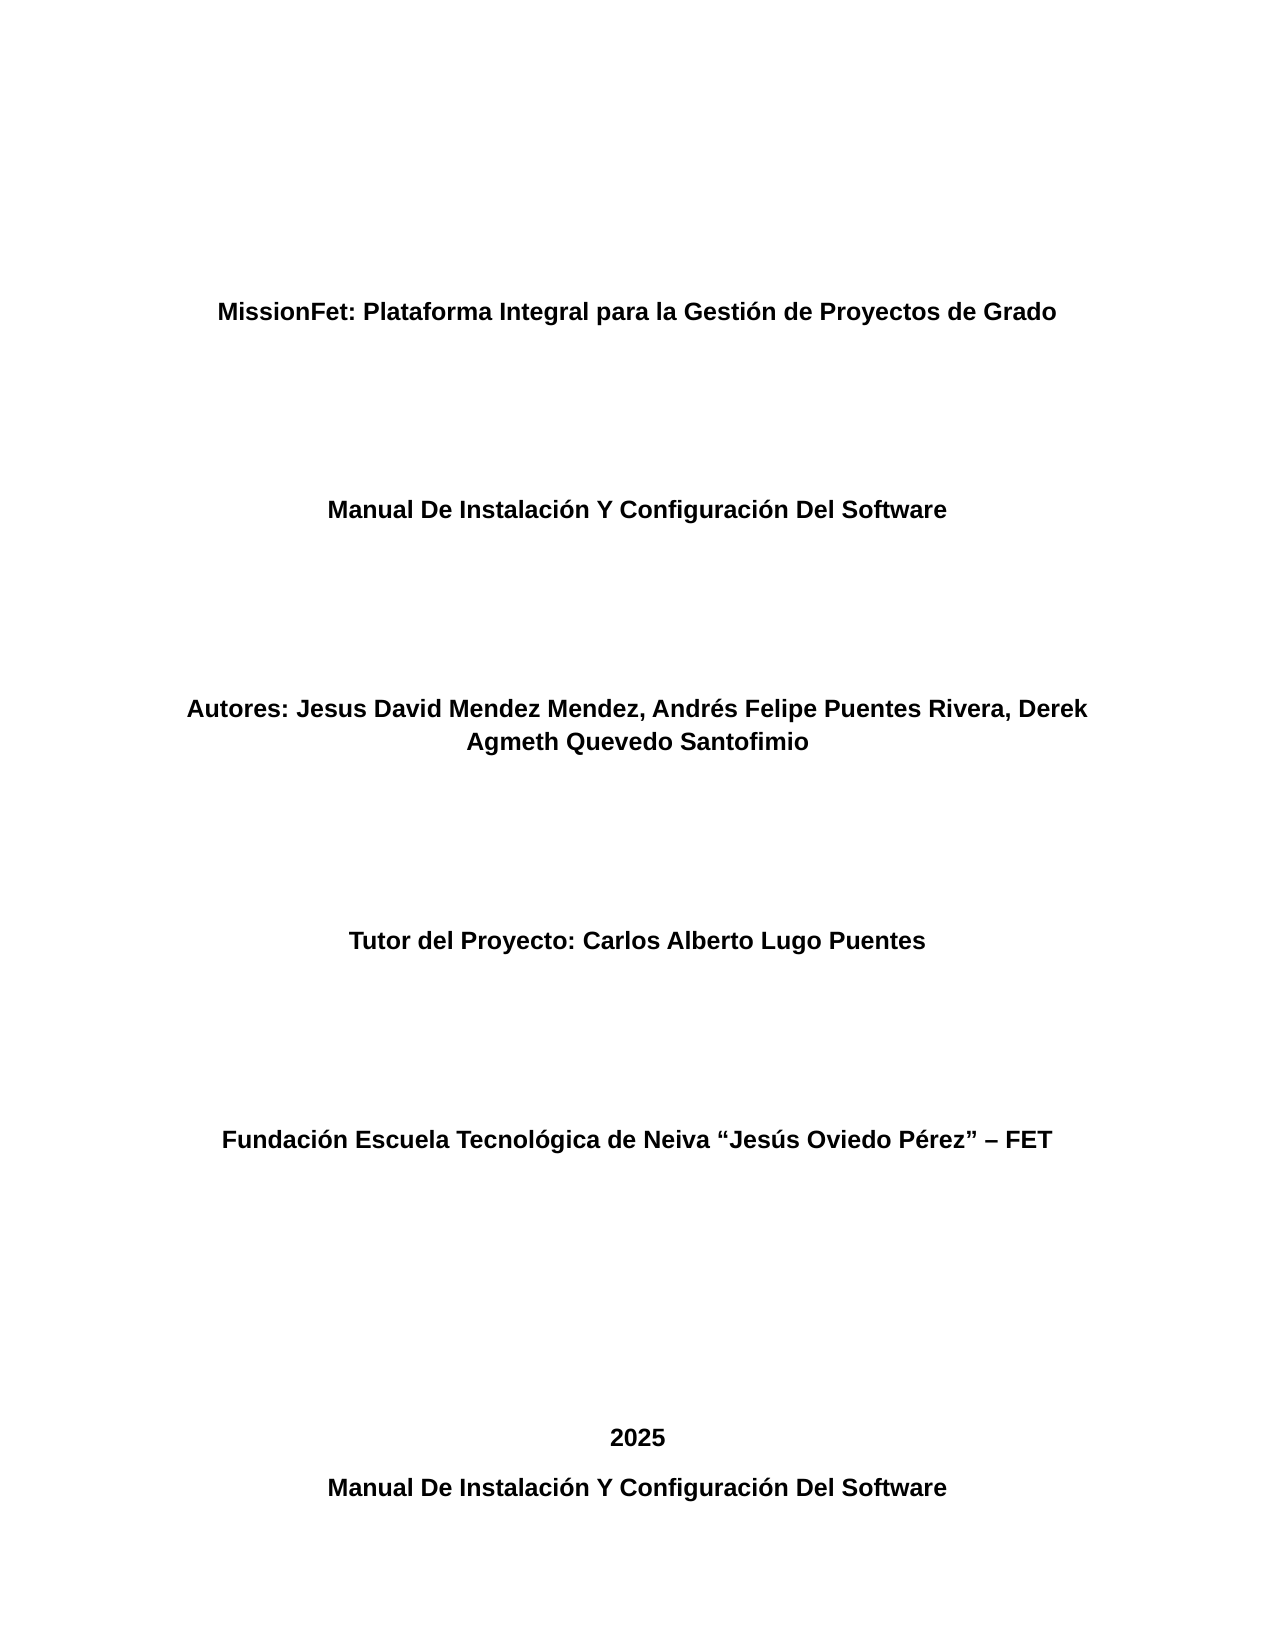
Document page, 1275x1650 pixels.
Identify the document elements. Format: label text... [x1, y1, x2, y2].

text MissionFet: Plataforma Integral para la Gestión de Proyectos de Grado [177, 297, 1098, 325]
text Fundación Escuela Tecnológica de Neiva “Jesús Oviedo Pérez” – FET [177, 1125, 1098, 1153]
text 2025 [177, 1423, 1098, 1452]
text Manual De Instalación Y Configuración Del Software [177, 1472, 1098, 1501]
text Manual De Instalación Y Configuración Del Software [177, 495, 1098, 524]
text Autores: Jesus David Mendez Mendez, Andrés Felipe Puentes Rivera, Derek Agmeth Quevedo Santofimio [177, 694, 1098, 756]
text Tutor del Proyecto: Carlos Alberto Lugo Puentes [177, 926, 1098, 955]
